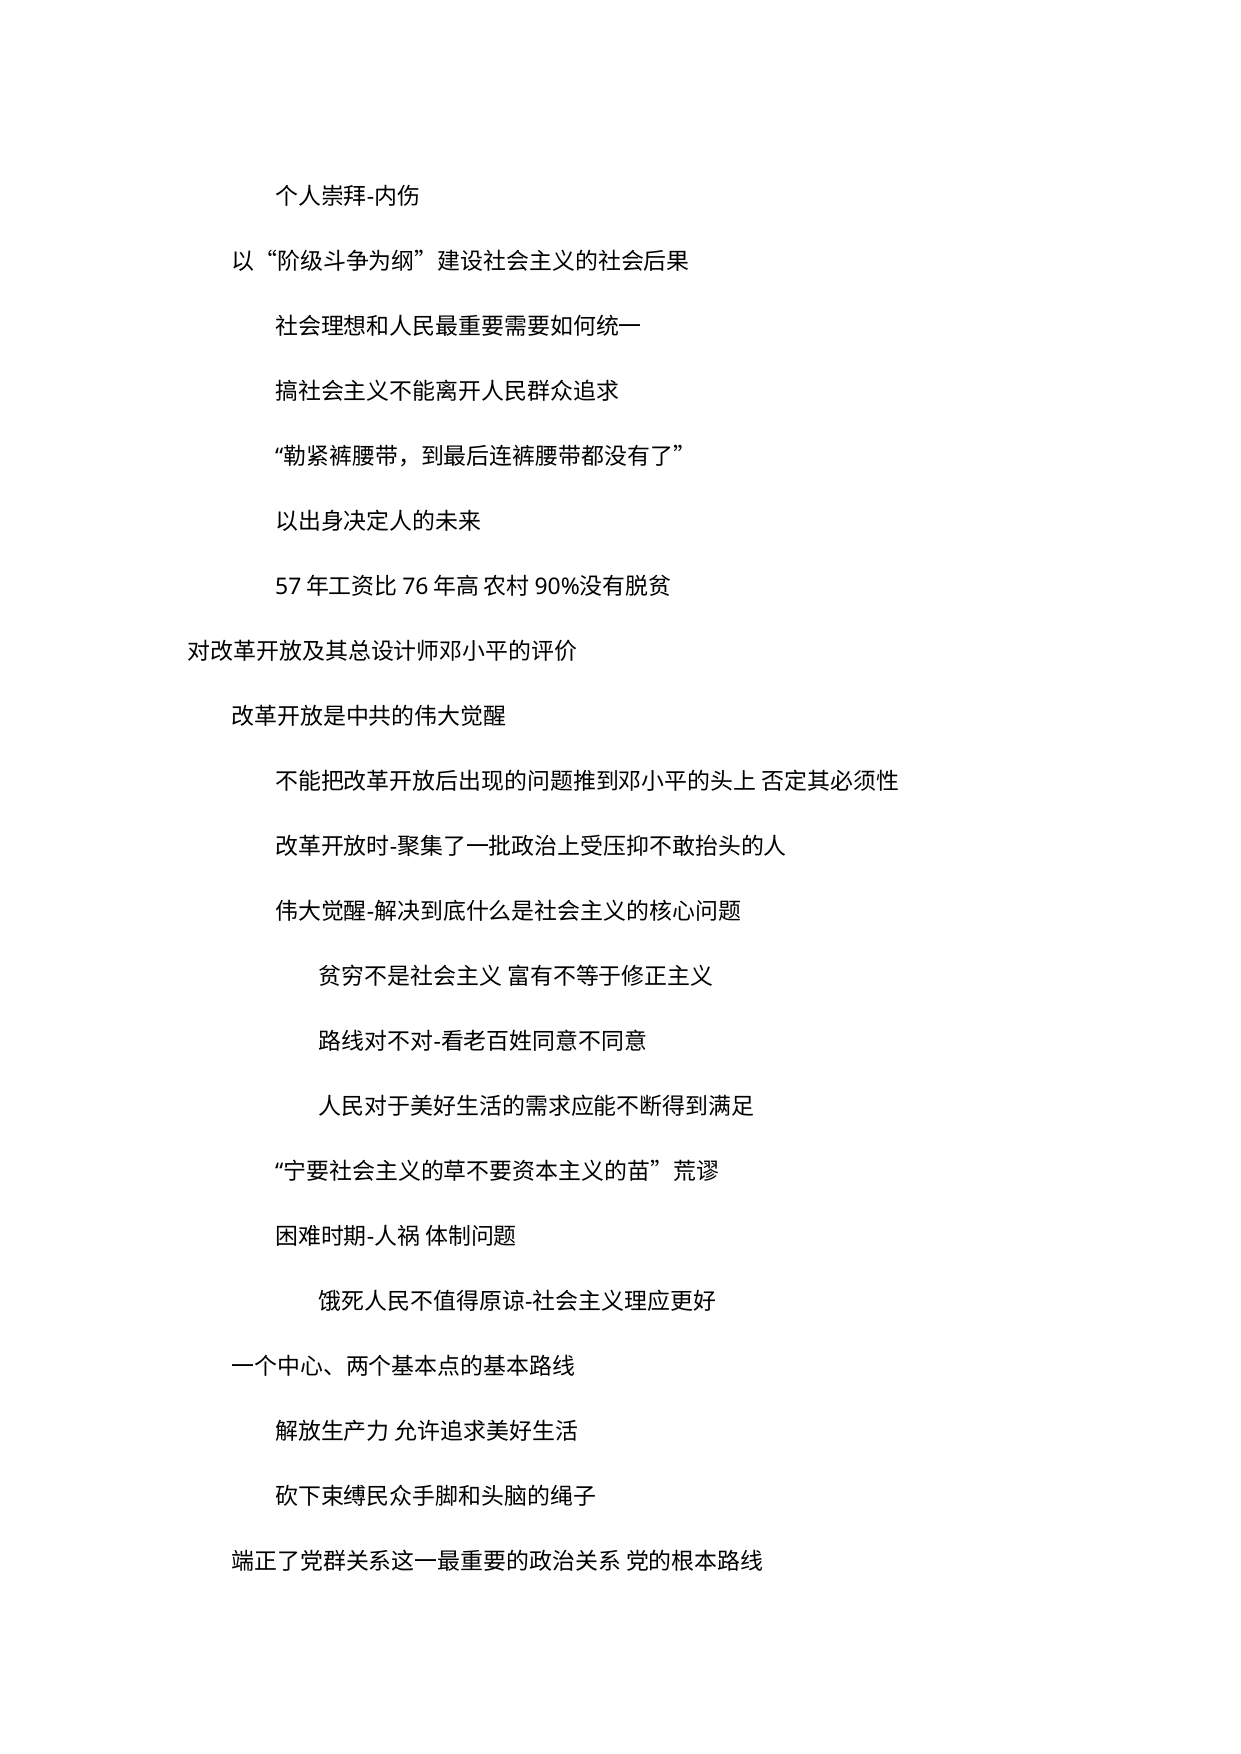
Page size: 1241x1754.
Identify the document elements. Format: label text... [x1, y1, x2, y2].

text 改革开放时-聚集了一批政治上受压抑不敢抬头的人 [187, 812, 1053, 877]
text 个人崇拜-内伤 [231, 162, 1053, 227]
text 解放生产力 允许追求美好生活 [187, 1397, 1053, 1462]
text 饿死人民不值得原谅-社会主义理应更好 [319, 1267, 1053, 1332]
text 对改革开放及其总设计师邓小平的评价 [187, 617, 1053, 682]
text 搞社会主义不能离开人民群众追求 [231, 357, 1053, 422]
text “勒紧裤腰带，到最后连裤腰带都没有了” [231, 422, 1053, 487]
text 57年工资比76年高 农村90%没有脱贫 [231, 552, 1053, 617]
text 端正了党群关系这一最重要的政治关系 党的根本路线 [187, 1527, 1053, 1592]
text “宁要社会主义的草不要资本主义的苗”荒谬 [231, 1137, 1053, 1202]
text 路线对不对-看老百姓同意不同意 [187, 1007, 1053, 1072]
text 社会理想和人民最重要需要如何统一 [187, 292, 1053, 357]
text 改革开放是中共的伟大觉醒 [187, 682, 1053, 747]
text 砍下束缚民众手脚和头脑的绳子 [187, 1462, 1053, 1527]
text 以出身决定人的未来 [231, 487, 1053, 552]
text 贫穷不是社会主义 富有不等于修正主义 [187, 942, 1053, 1007]
text 不能把改革开放后出现的问题推到邓小平的头上 否定其必须性 [187, 747, 1053, 812]
text 以“阶级斗争为纲”建设社会主义的社会后果 [187, 227, 1053, 292]
text 伟大觉醒-解决到底什么是社会主义的核心问题 [187, 877, 1053, 942]
text 人民对于美好生活的需求应能不断得到满足 [187, 1072, 1053, 1137]
text 困难时期-人祸 体制问题 [231, 1202, 1053, 1267]
text 一个中心、两个基本点的基本路线 [187, 1332, 1053, 1397]
